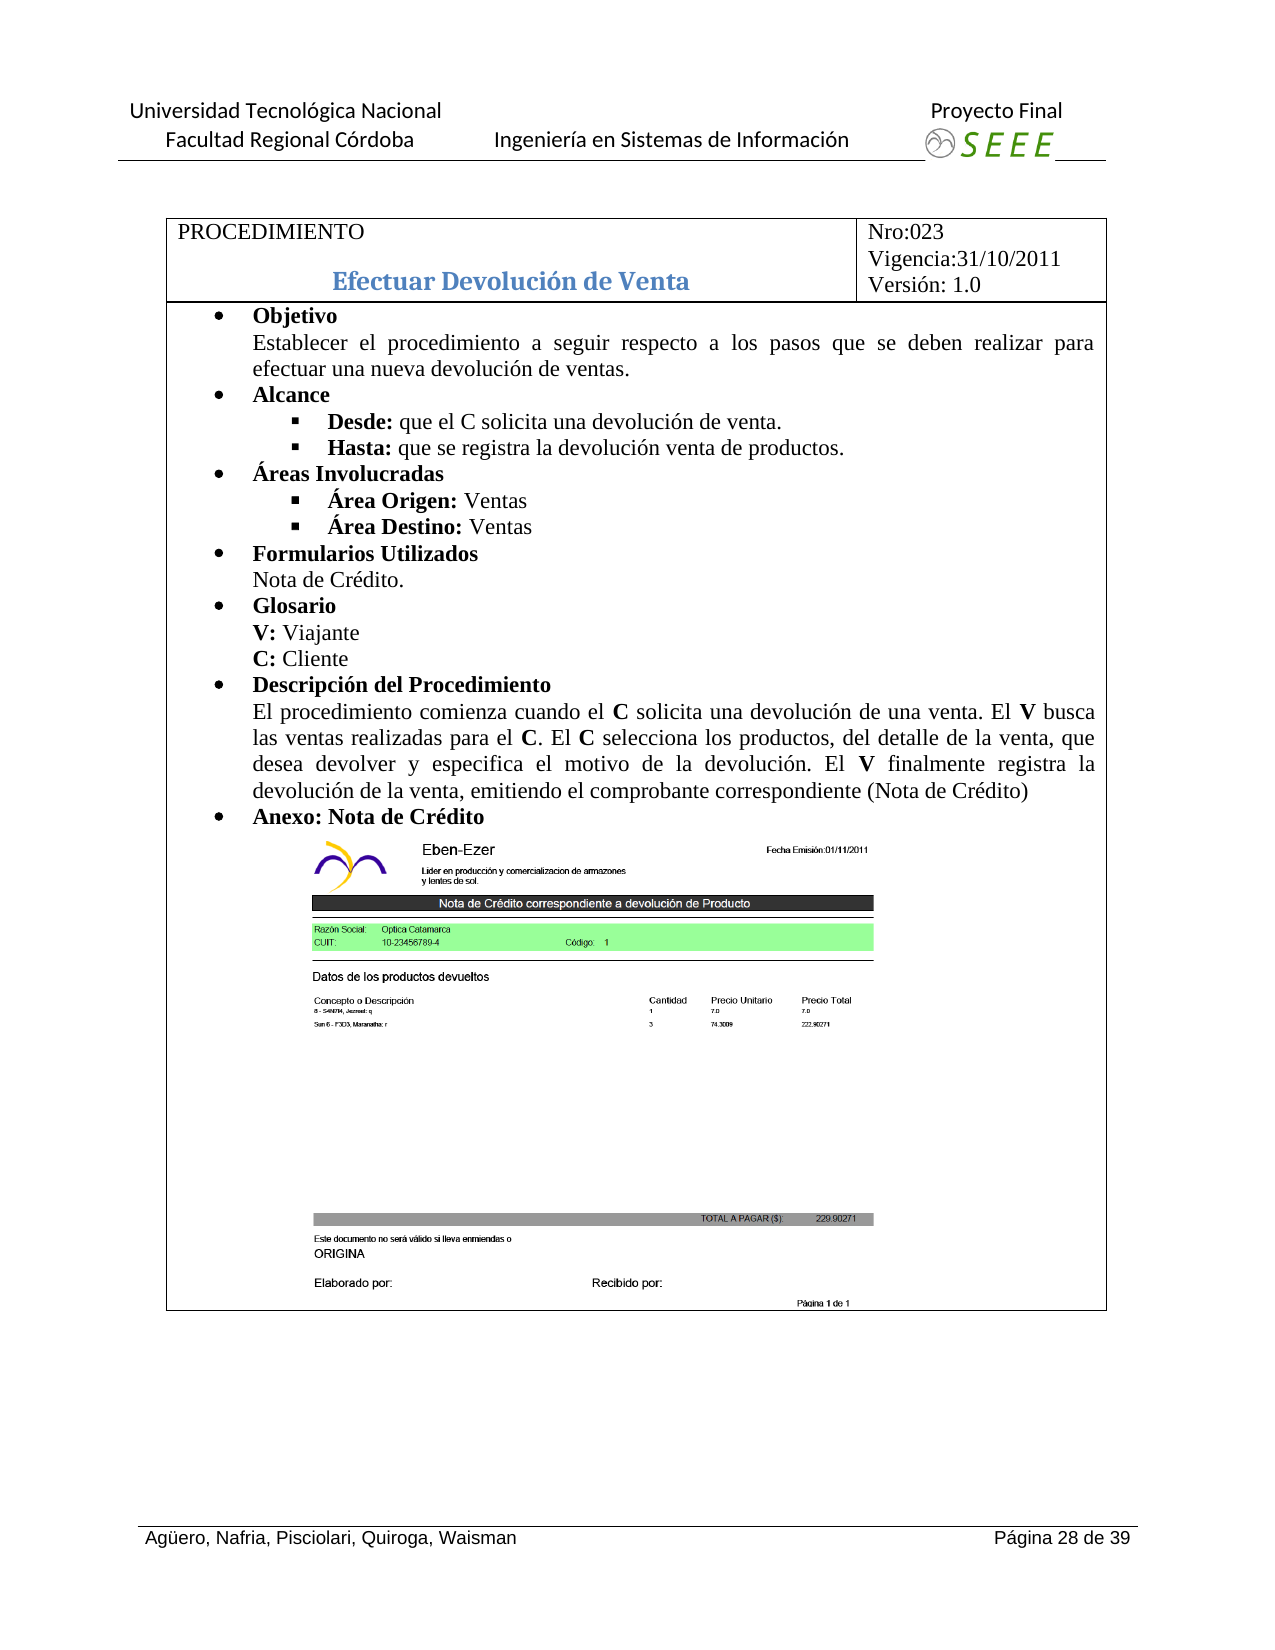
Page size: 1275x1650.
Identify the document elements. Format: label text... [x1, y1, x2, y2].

table_cell Nro:023 Vigencia:31/10/2011 Versión: 1.0 [857, 219, 1106, 301]
table_cell Objetivo Establecer el procedimiento a seguir respecto a los pasos que se deben realizar para efectuar una nueva devolución de ventas. Alcance Desde: que el C solicita una devolución de venta. Hasta: que se registra la devolución venta de productos. Áreas Involucradas Área Origen: Ventas Área Destino: Ventas Formularios Utilizados Nota de Crédito. Glosario V: Viajante C: Cliente Descripción del Procedimiento El procedimiento comienza cuando el C solicita una devolución de una venta. El V busca las ventas realizadas para el C. El C selecciona los productos, del detalle de la venta, que desea devolver y especifica el motivo de la devolución. El V finalmente registra la devolución de la venta, emitiendo el comprobante correspondiente (Nota de Crédito) Anexo: Nota de Crédito [167, 303, 1106, 1310]
picture [311, 831, 874, 1306]
picture [925, 125, 1056, 161]
table_cell PROCEDIMIENTO Efectuar Devolución de Venta [167, 219, 856, 301]
